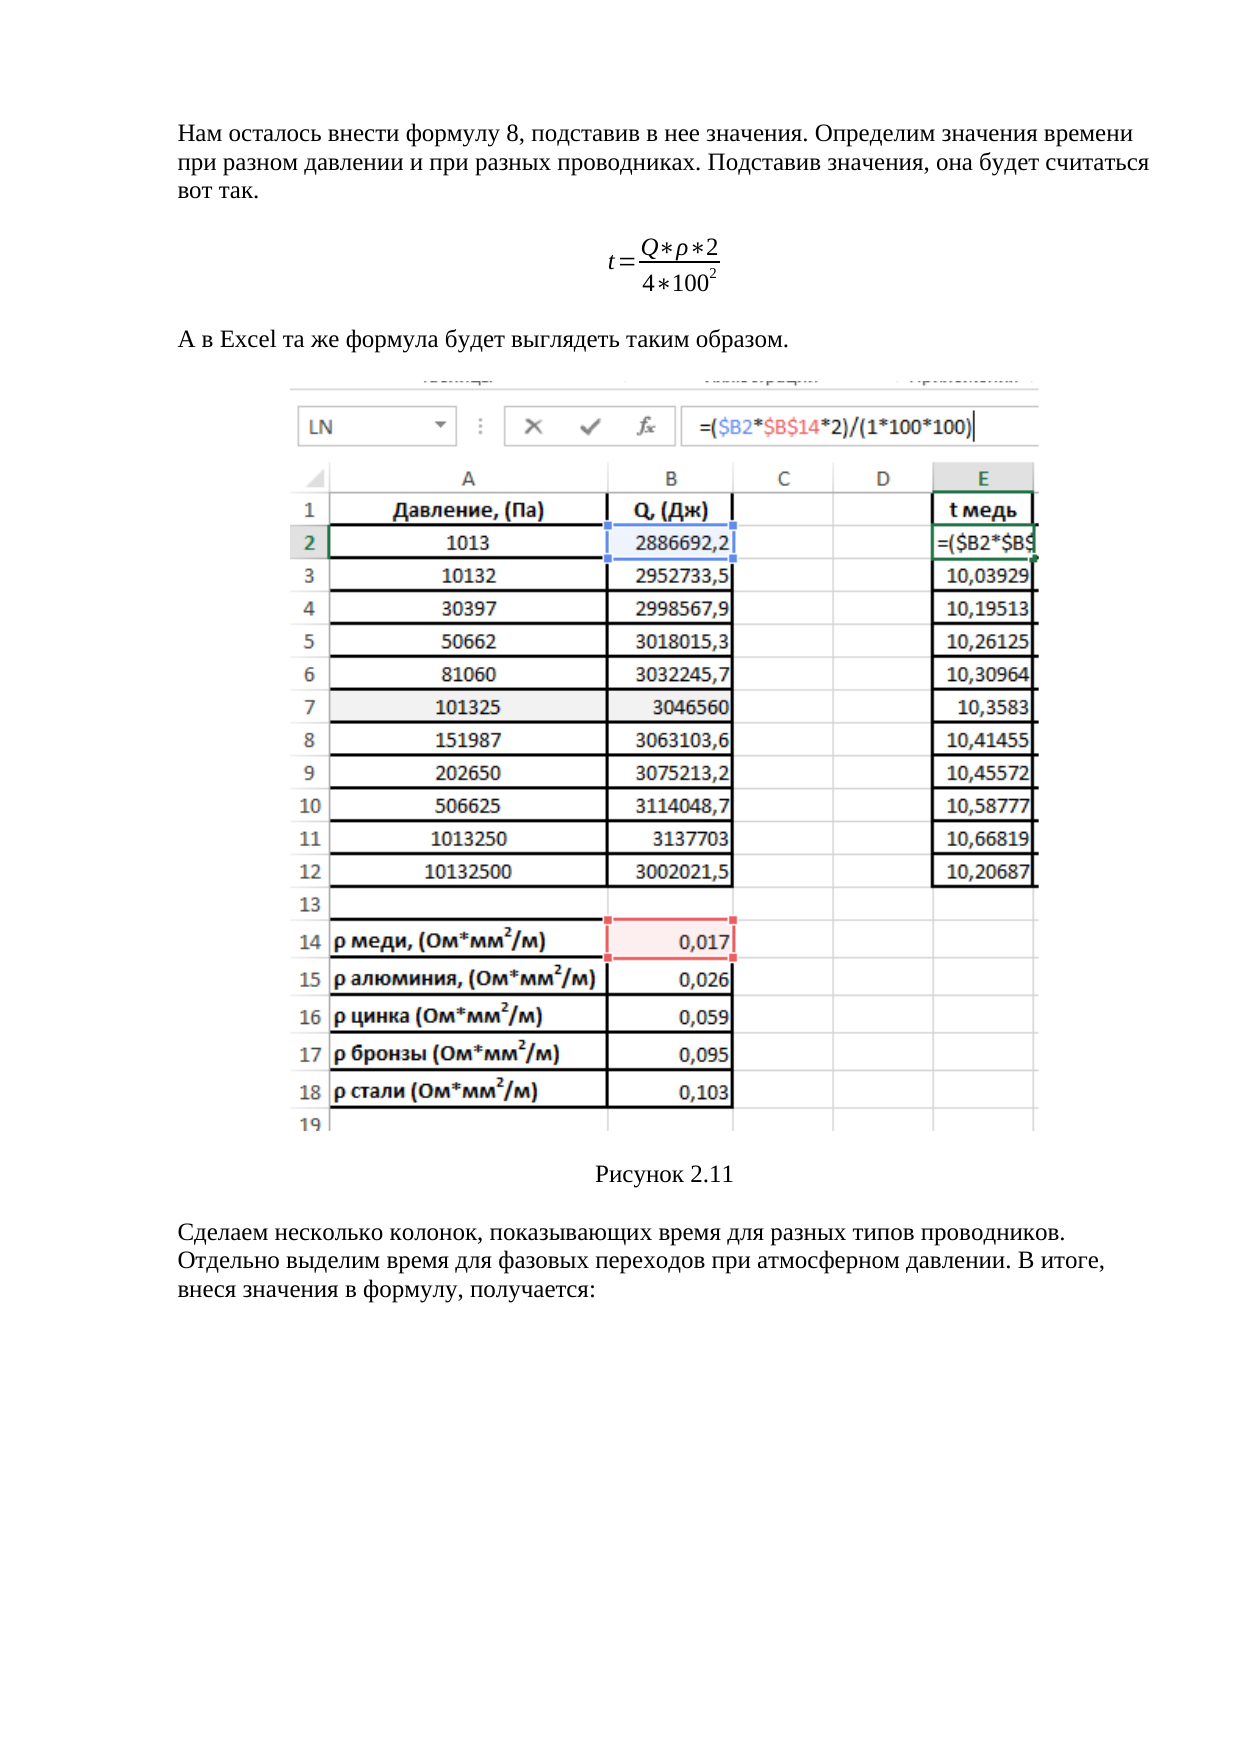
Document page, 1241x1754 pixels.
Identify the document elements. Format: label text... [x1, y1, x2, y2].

picture [290, 381, 1039, 1131]
text А в Excel та же формула будет выглядеть таким образом. [177, 324, 1152, 353]
text Нам осталось внести формулу 8, подставив в нее значения. Определим значения времени при разном давлении и при разных проводниках. Подставив значения, она будет считаться вот так. [177, 118, 1152, 204]
text Рисунок 2.11 [177, 1159, 1152, 1188]
text Сделаем несколько колонок, показывающих время для разных типов проводников. Отдельно выделим время для фазовых переходов при атмосферном давлении. В итоге, внеся значения в формулу, получается: [177, 1217, 1152, 1303]
